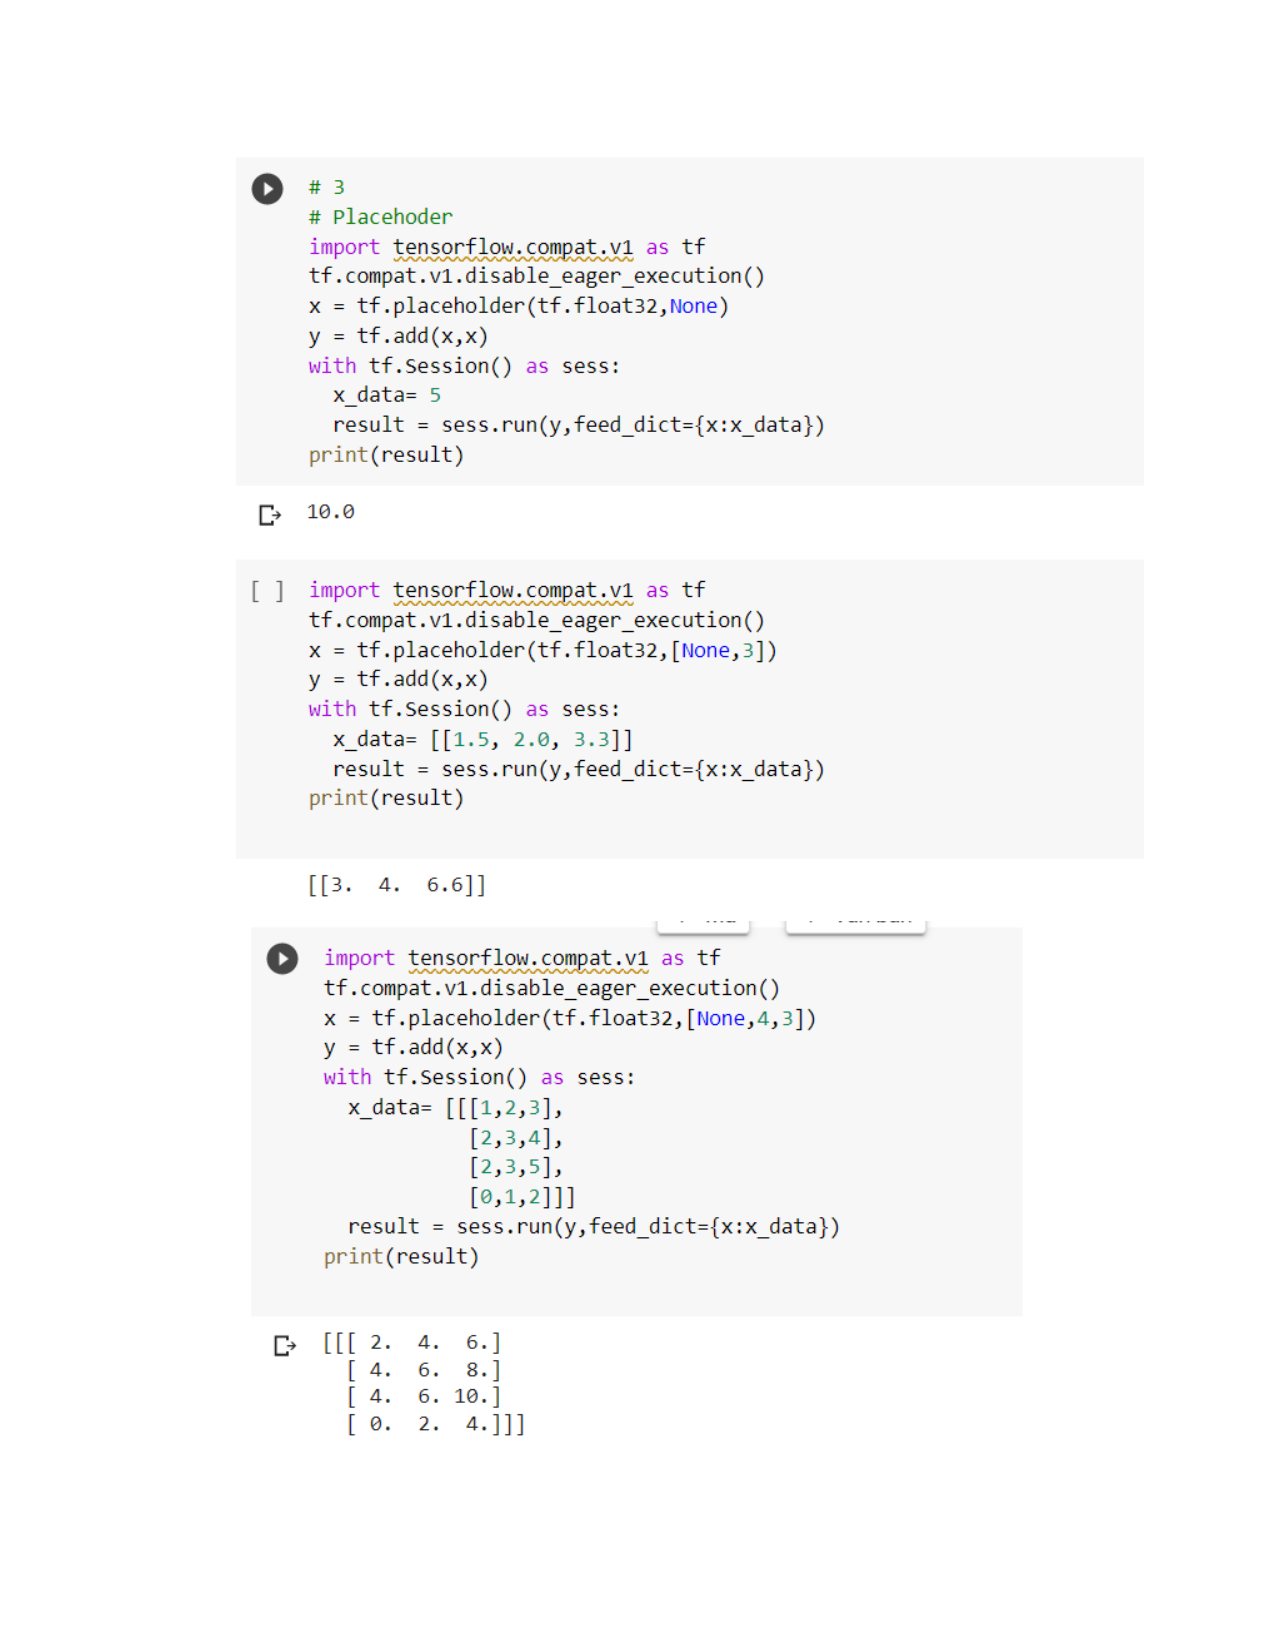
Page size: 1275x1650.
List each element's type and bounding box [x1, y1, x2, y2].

picture [225, 921, 1023, 1438]
picture [225, 150, 1144, 919]
